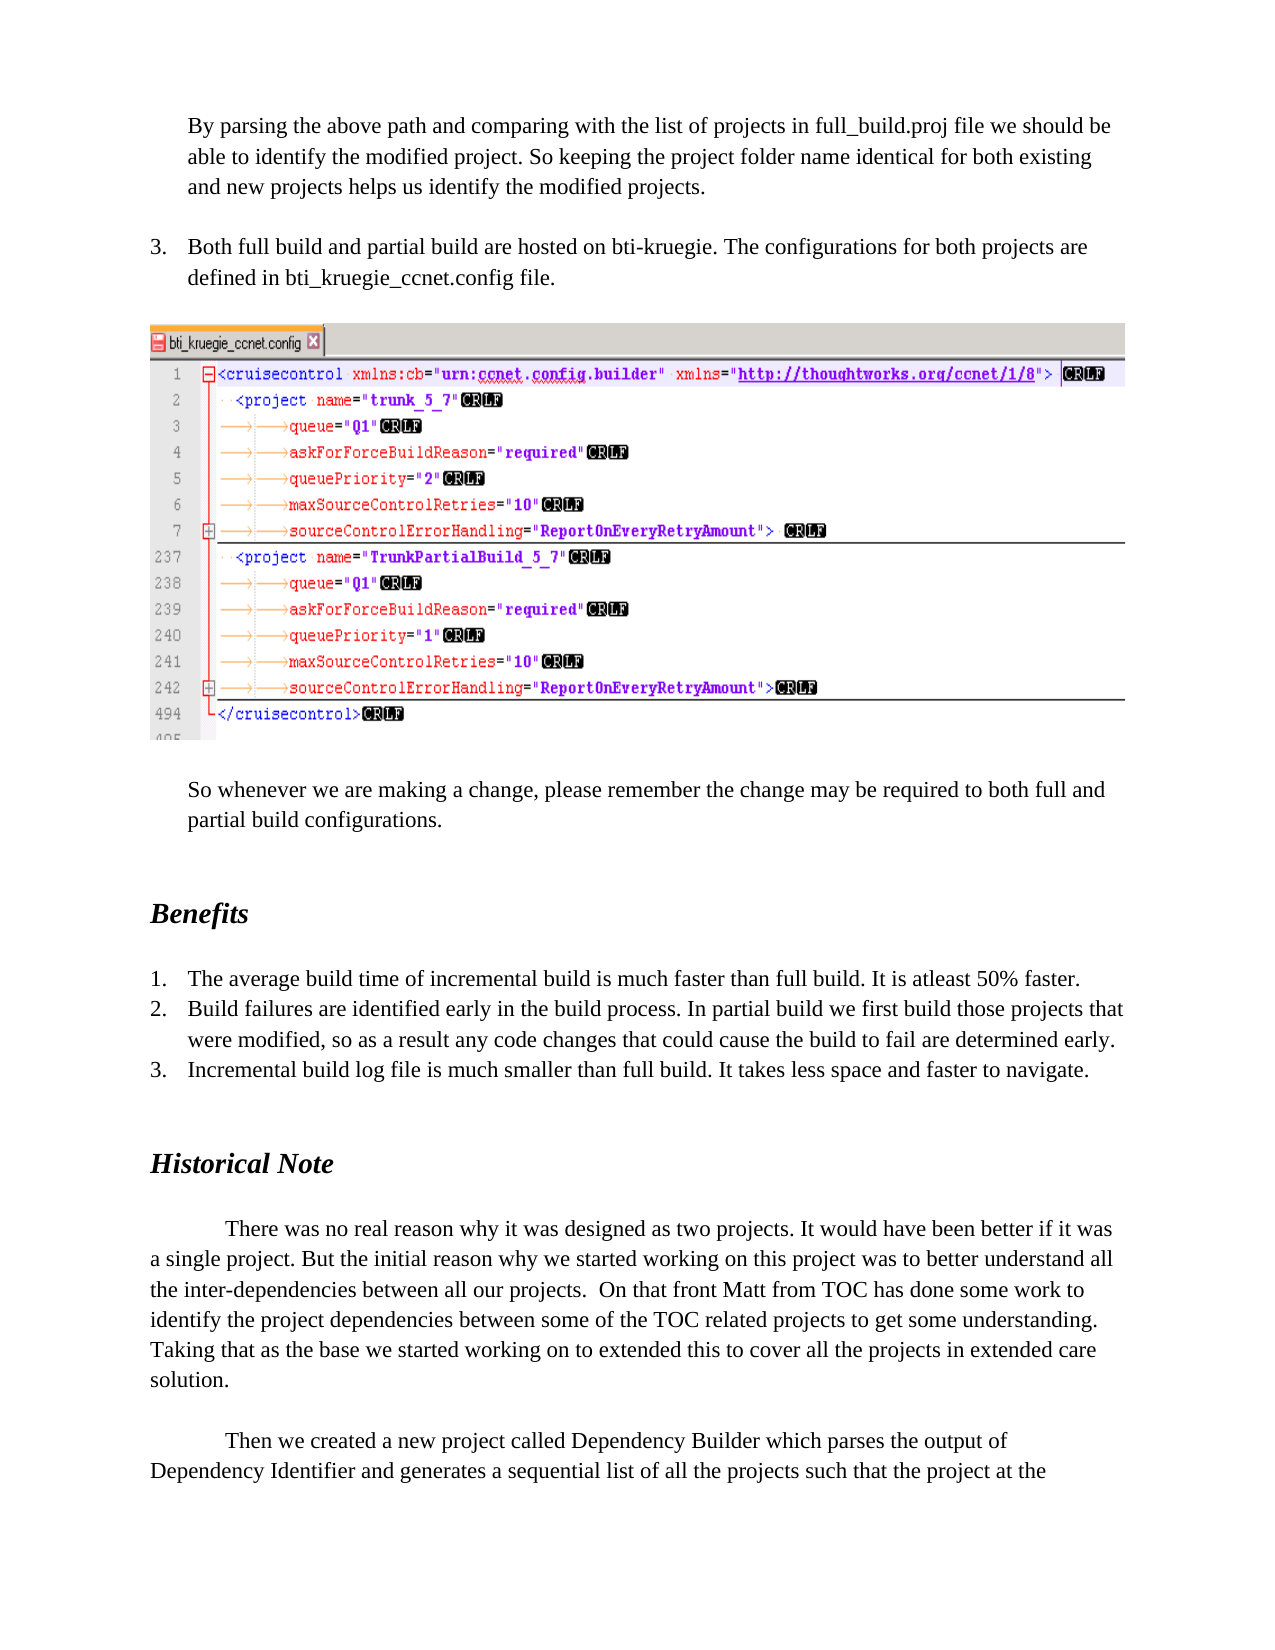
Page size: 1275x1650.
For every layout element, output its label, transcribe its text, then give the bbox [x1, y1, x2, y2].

list Both full build and partial build are hosted on bti-kruegie. The configurations for both projects are defined in bti_kruegie_ccnet.config file. [150, 233, 1125, 290]
list Incremental build log file is much smaller than full build. It takes less space and faster to navigate. [150, 1056, 1125, 1082]
text By parsing the above path and comparing with the list of projects in full_build.proj file we should be able to identify the modified project. So keeping the project folder name identical for both existing and new projects helps us identify the modified projects. [187, 112, 1125, 199]
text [150, 1427, 1125, 1483]
list Build failures are identified early in the build process. In partial build we first build those projects that were modified, so as a result any code changes that could cause the build to fail are determined early. [150, 996, 1125, 1052]
text Historical Note [150, 1147, 1125, 1180]
list The average build time of incremental build is much faster than full build. It is atleast 50% faster. [150, 965, 1125, 992]
picture [150, 323, 1125, 740]
text Benefits [150, 897, 1125, 930]
text So whenever we are making a change, please remember the change may be required to both full and partial build configurations. [187, 776, 1125, 832]
text There was no real reason why it was designed as two projects. It would have been better if it was a single project. But the initial reason why we started working on this project was to better understand all the inter-dependencies between all our projects. On that front Matt from TOC has done some work to identify the project dependencies between some of the TOC related projects to get some understanding. Taking that as the base we started working on to extended this to cover all the projects in extended care solution. [150, 1215, 1125, 1393]
